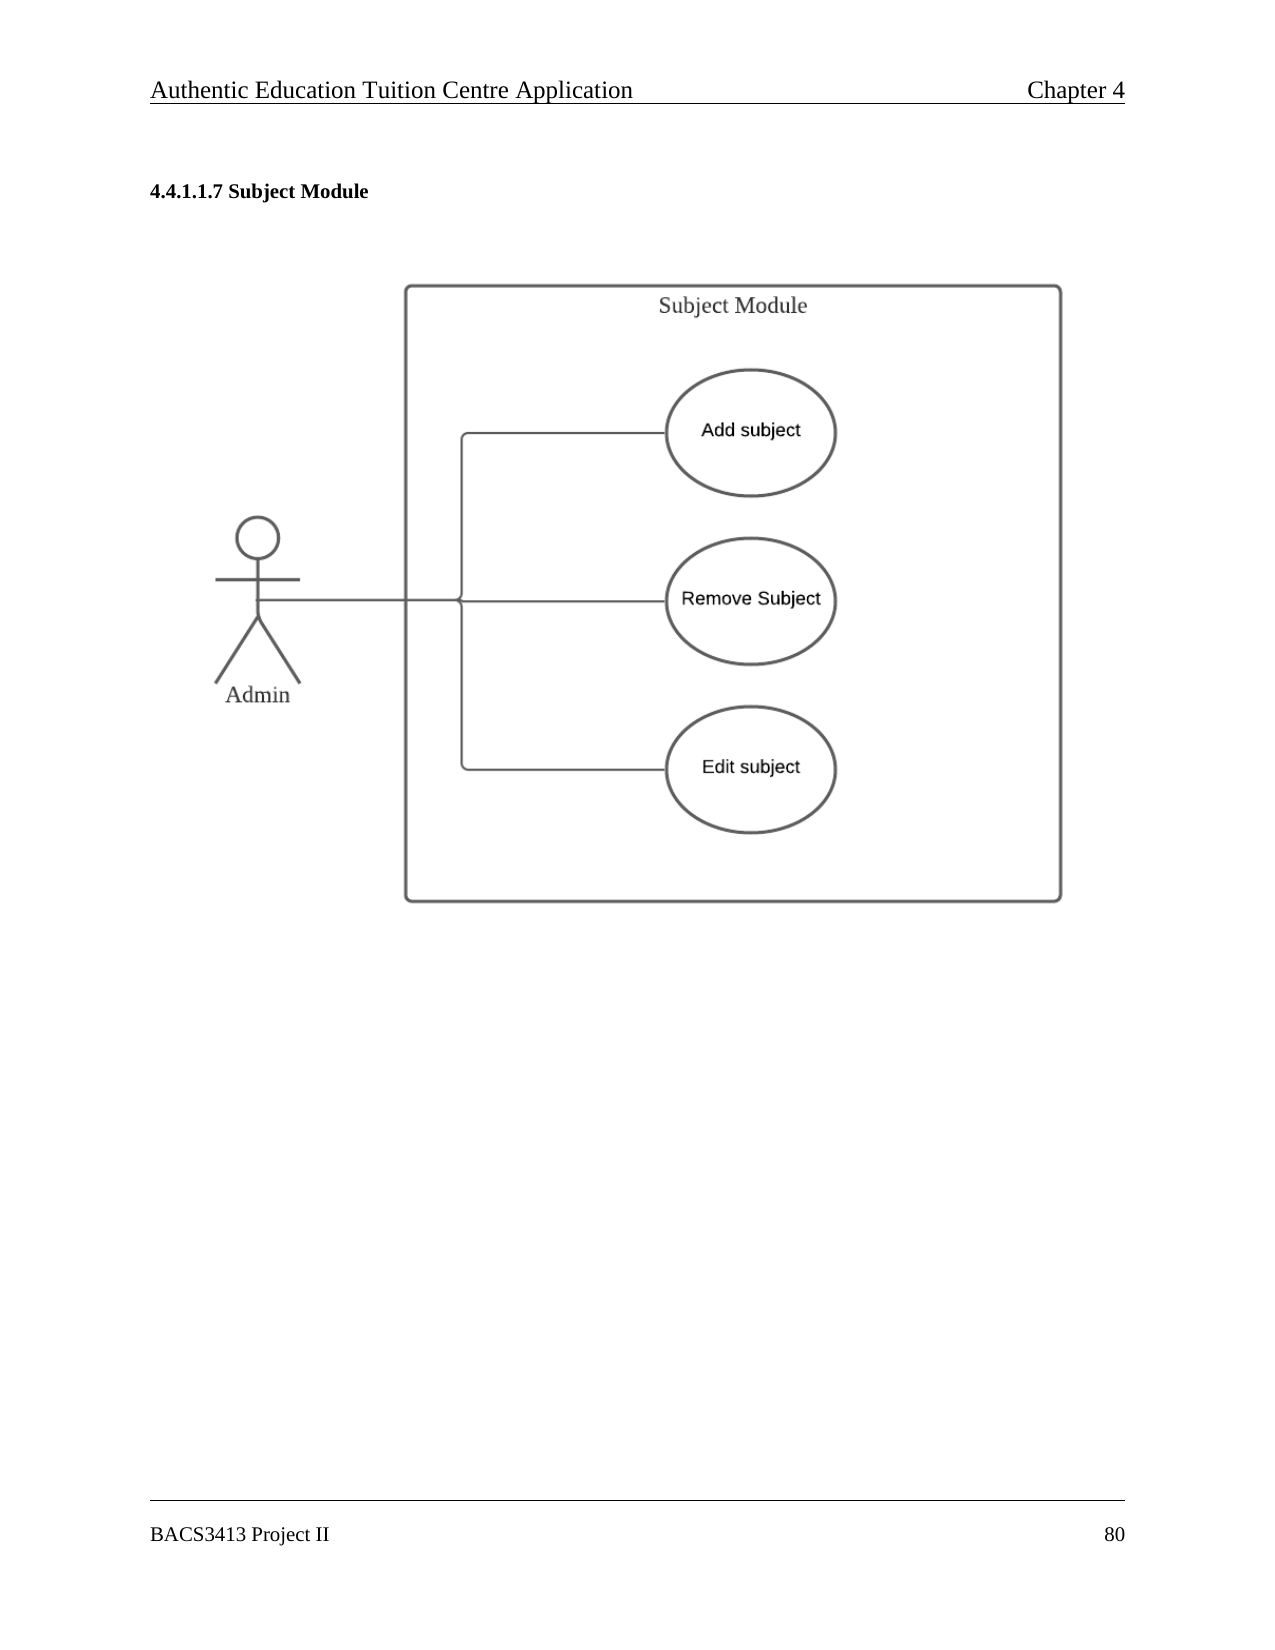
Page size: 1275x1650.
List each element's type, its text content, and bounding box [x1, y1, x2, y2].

picture [150, 232, 1125, 956]
subtitle 4.4.1.1.7 Subject Module [150, 179, 1125, 203]
